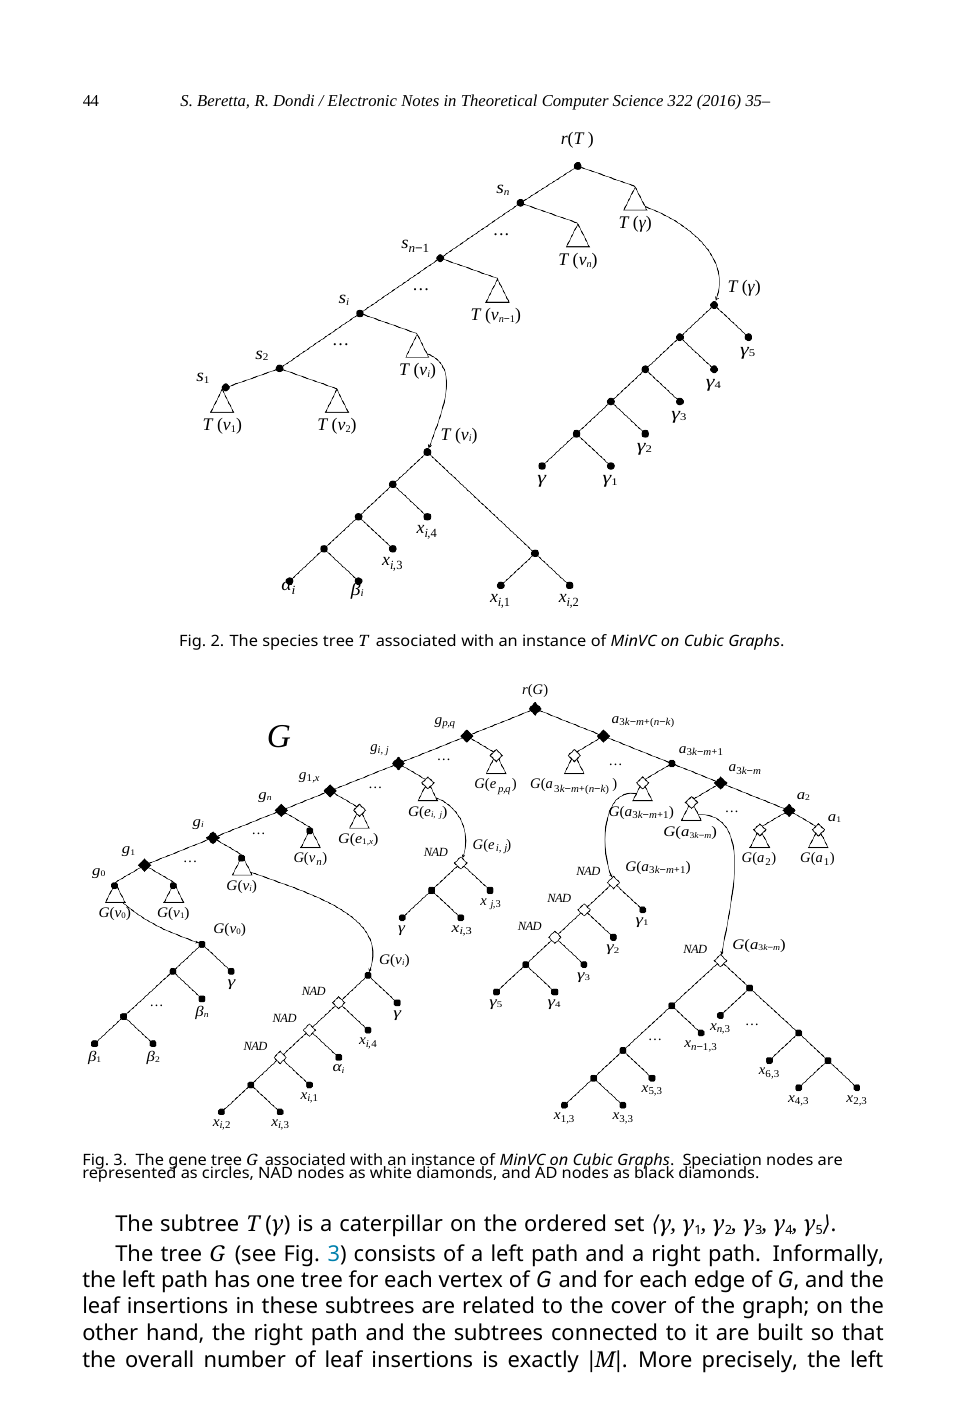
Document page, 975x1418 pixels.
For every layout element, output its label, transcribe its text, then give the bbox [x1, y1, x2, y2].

text xi,1 xi,2 [490, 586, 912, 610]
text Fig. 2. The species tree T associated with an instance of MinVC on Cubic Graphs. [67, 629, 897, 651]
text r(T ) [243, 128, 912, 148]
text r(G) [158, 681, 912, 697]
picture [210, 162, 752, 589]
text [82, 1240, 884, 1374]
text αi βi [67, 574, 364, 599]
text Fig. 3. The gene tree G associated with an instance of MinVC on Cubic Graphs. Speciation nodes are represented as circles, NAD nodes as white diamonds, and AD nodes as black diamonds. [82, 1154, 912, 1183]
picture [91, 702, 860, 1115]
text The subtree T (γ) is a caterpillar on the ordered set ⟨γ, γ1, γ2, γ3, γ4, γ5⟩. [115, 1207, 912, 1238]
